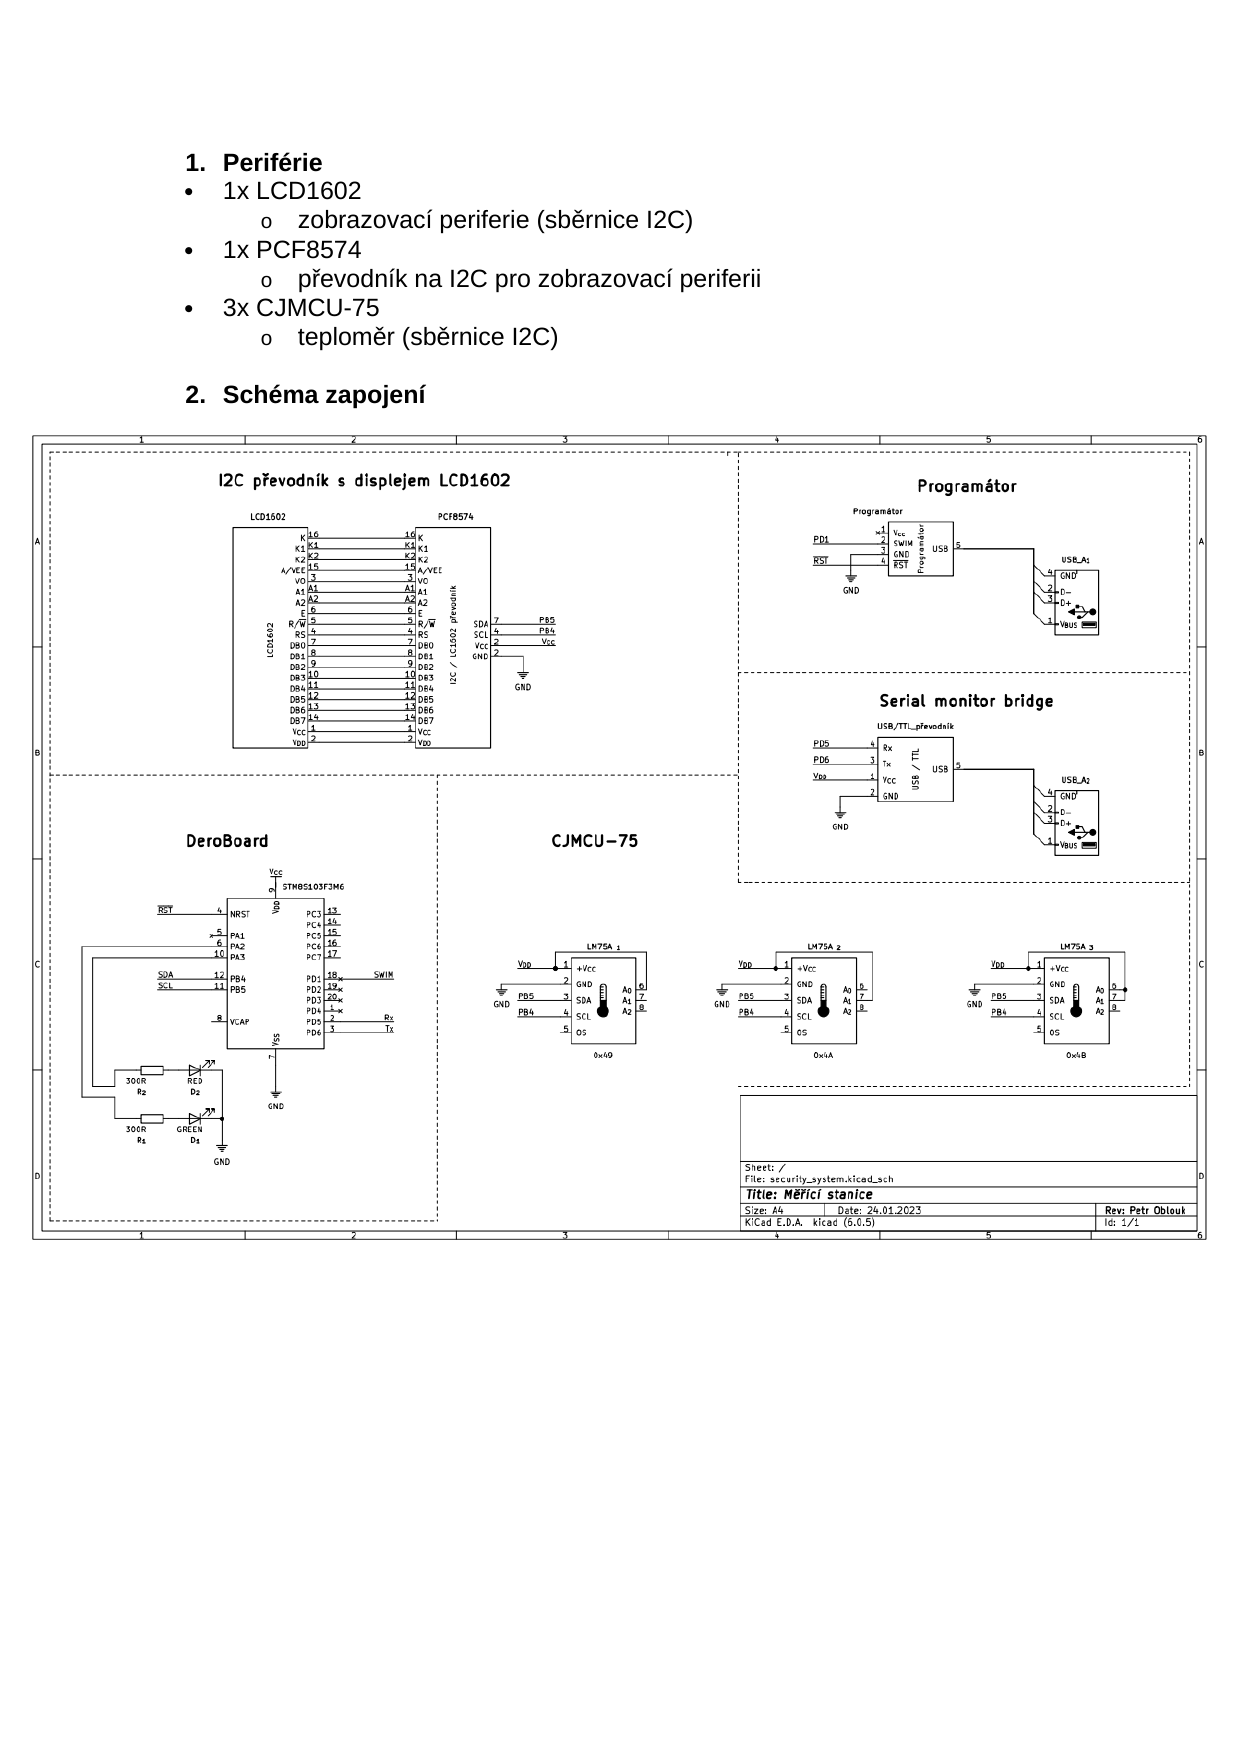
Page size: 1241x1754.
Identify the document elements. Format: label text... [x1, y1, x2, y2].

picture [19, 424, 1221, 1251]
list 1x PCF8574 [185, 235, 1093, 263]
list Periférie [185, 148, 1093, 176]
list 1x LCD1602 [185, 176, 1093, 205]
list převodník na I2C pro zobrazovací periferii [260, 263, 1093, 293]
list 3x CJMCU-75 [185, 293, 1093, 322]
list zobrazovací periferie (sběrnice I2C) [260, 205, 1093, 235]
list teploměr (sběrnice I2C) [260, 322, 1093, 352]
list Schéma zapojení [185, 380, 1093, 409]
